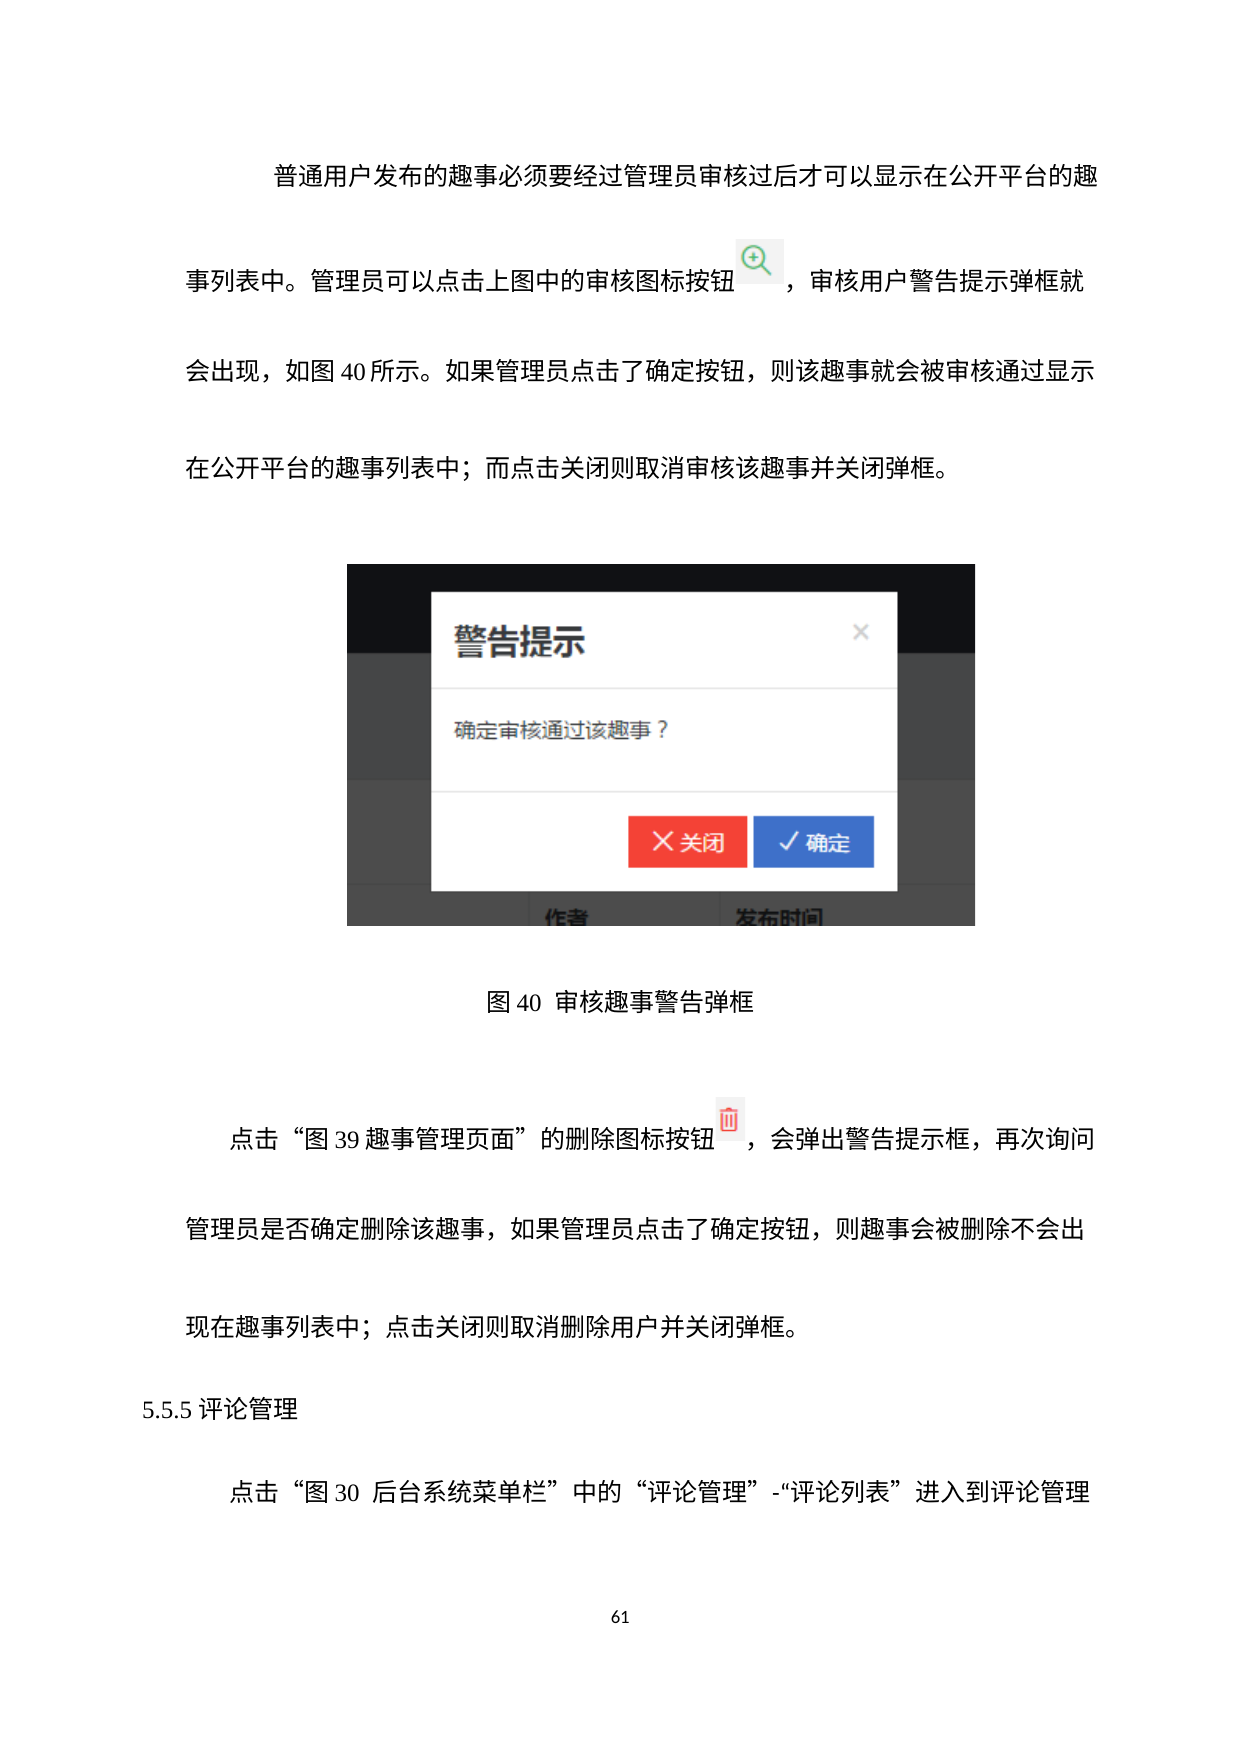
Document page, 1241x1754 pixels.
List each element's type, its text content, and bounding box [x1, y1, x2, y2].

picture [735, 239, 784, 284]
picture [715, 1097, 746, 1141]
text 普通用户发布的趣事必须要经过管理员审核过后才可以显示在公开平台的趣事列表中。管理员可以点击上图中的审核图标按钮，审核用户警告提示弹框就会出现，如图40所示。如果管理员点击了确定按钮，则该趣事就会被审核通过显示在公开平台的趣事列表中；而点击关闭则取消审核该趣事并关闭弹框。 [186, 142, 1098, 499]
picture [347, 564, 976, 926]
text 图40 审核趣事警告弹框 [142, 968, 1098, 1033]
text 点击“图39 趣事管理页面”的删除图标按钮，会弹出警告提示框，再次询问管理员是否确定删除该趣事，如果管理员点击了确定按钮，则趣事会被删除不会出现在趣事列表中；点击关闭则取消删除用户并关闭弹框。 [186, 1098, 1098, 1358]
subtitle 5.5.5 评论管理 [142, 1376, 1098, 1441]
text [186, 1458, 1098, 1523]
